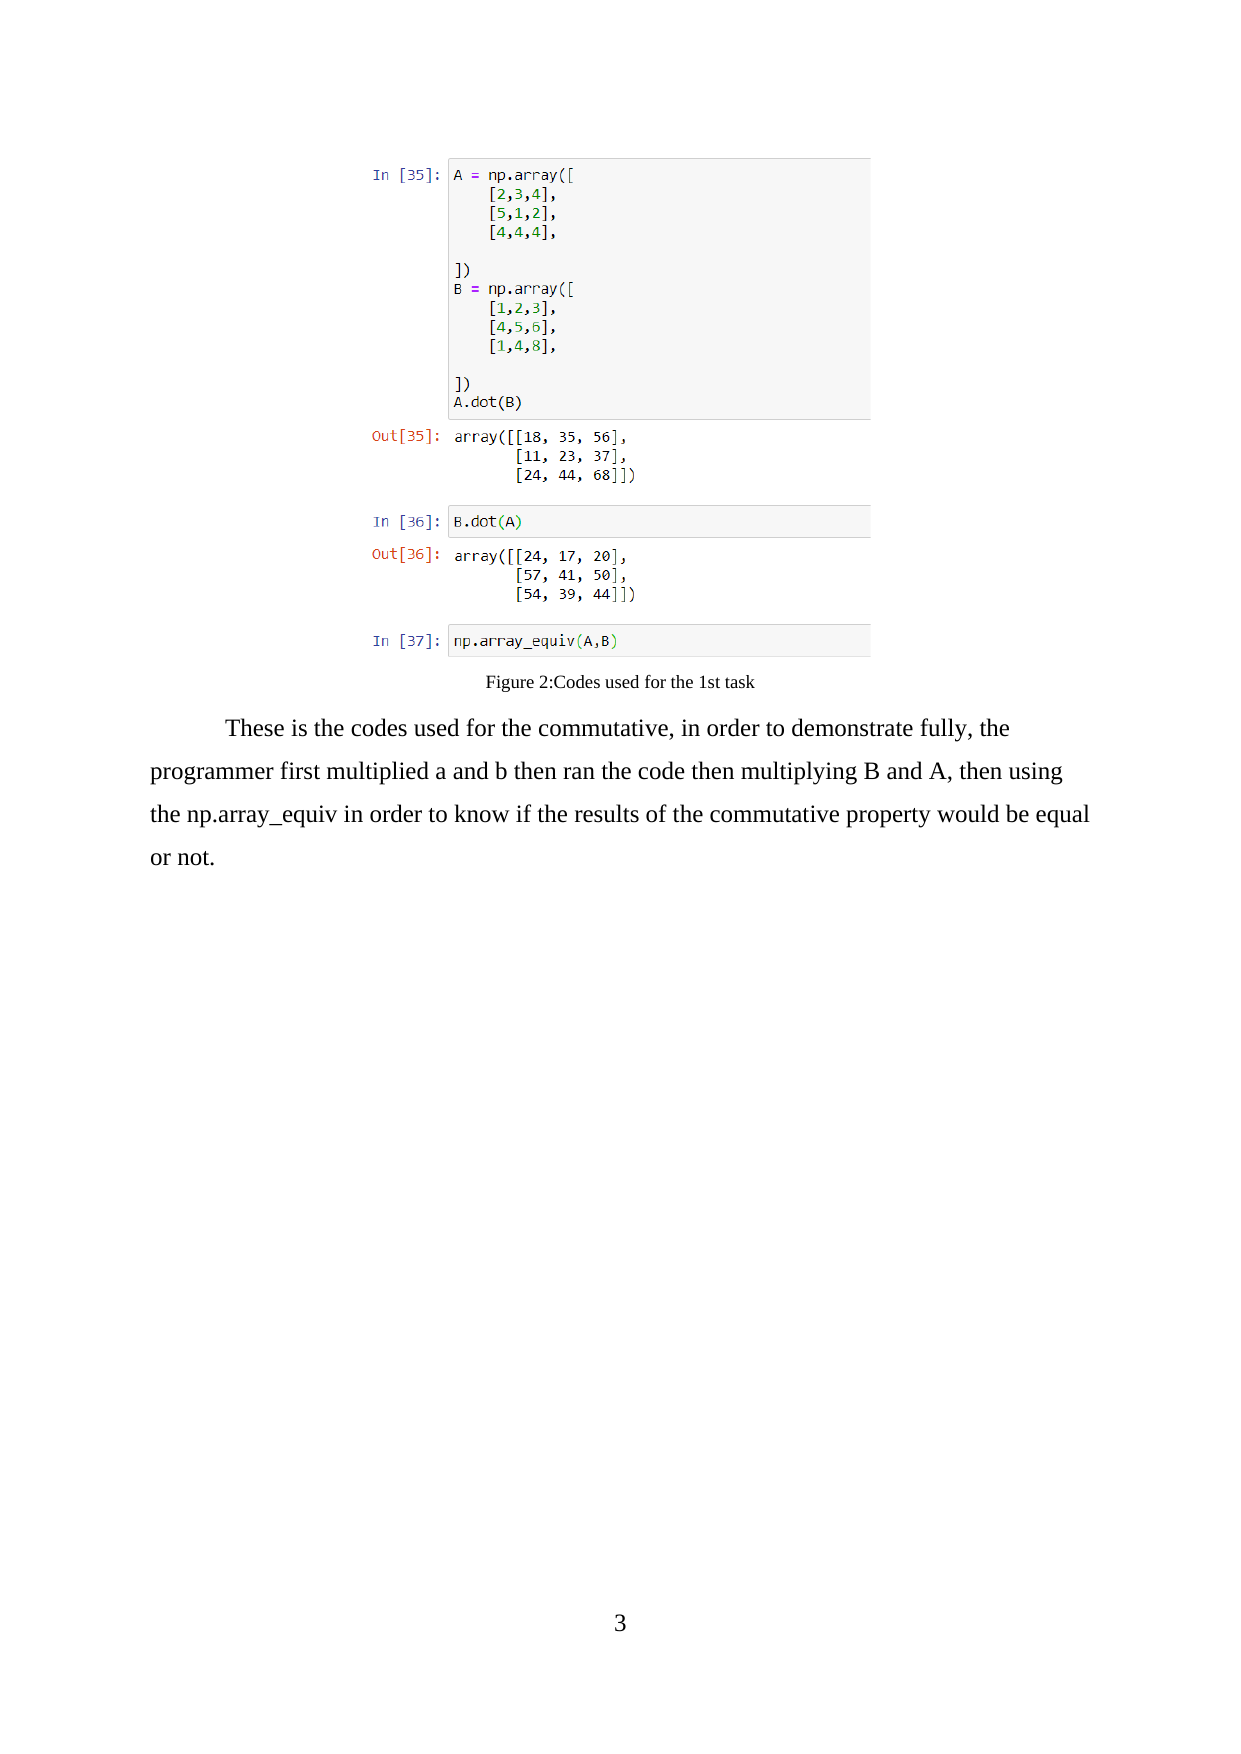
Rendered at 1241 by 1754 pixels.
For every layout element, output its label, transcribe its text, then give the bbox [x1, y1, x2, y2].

text These is the codes used for the commutative, in order to demonstrate fully, the programmer first multiplied a and b then ran the code then multiplying B and A, then using the np.array_equiv in order to know if the results of the commutative property would be equal or not. [150, 713, 1090, 871]
picture [369, 156, 871, 657]
